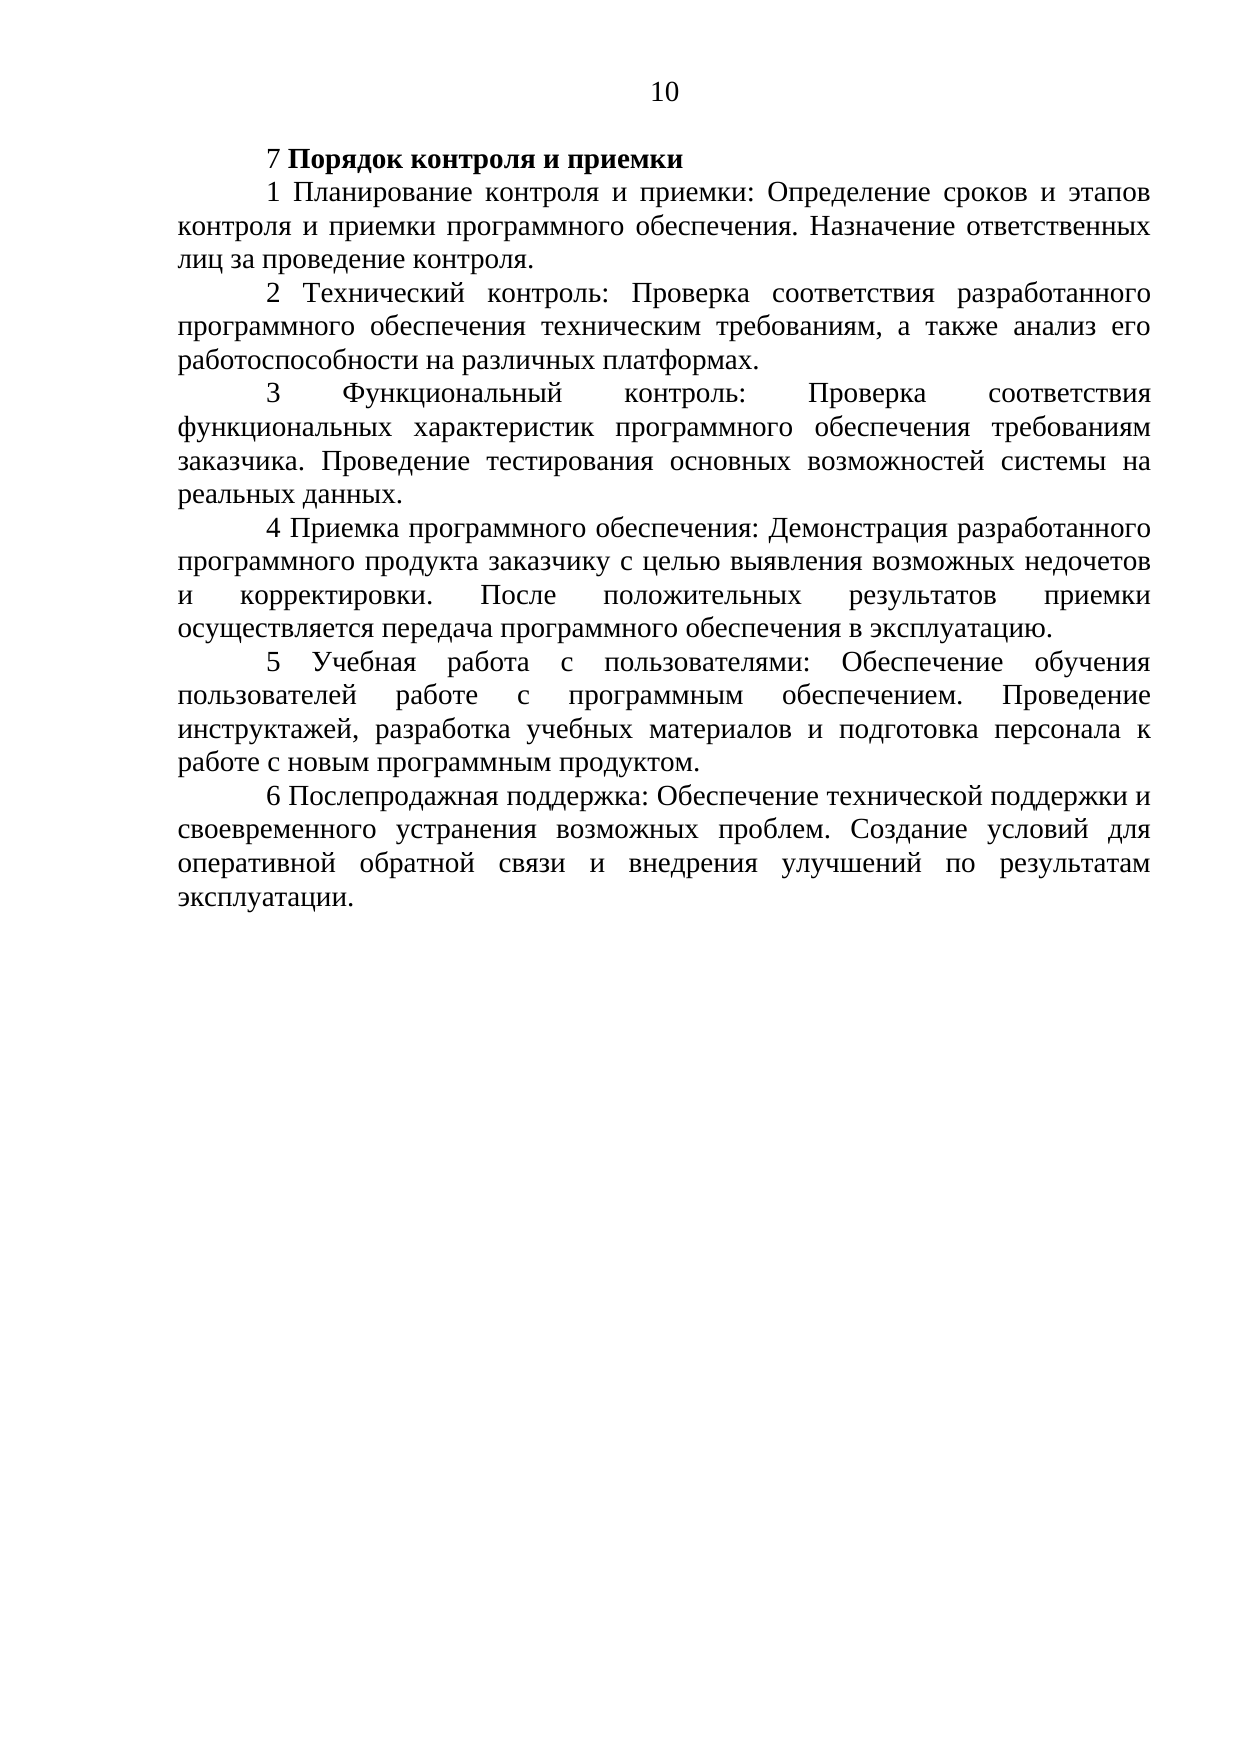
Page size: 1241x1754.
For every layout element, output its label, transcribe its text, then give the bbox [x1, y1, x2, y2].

text 1 Планирование контроля и приемки: Определение сроков и этапов контроля и приемки программного обеспечения. Назначение ответственных лиц за проведение контроля. [177, 174, 1152, 275]
text 4 Приемка программного обеспечения: Демонстрация разработанного программного продукта заказчику с целью выявления возможных недочетов и корректировки. После положительных результатов приемки осуществляется передача программного обеспечения в эксплуатацию. [177, 510, 1152, 644]
text 2 Технический контроль: Проверка соответствия разработанного программного обеспечения техническим требованиям, а также анализ его работоспособности на различных платформах. [177, 275, 1152, 376]
text 5 Учебная работа с пользователями: Обеспечение обучения пользователей работе с программным обеспечением. Проведение инструктажей, разработка учебных материалов и подготовка персонала к работе с новым программным продуктом. [177, 644, 1152, 778]
text 6 Послепродажная поддержка: Обеспечение технической поддержки и своевременного устранения возможных проблем. Создание условий для оперативной обратной связи и внедрения улучшений по результатам эксплуатации. [177, 778, 1152, 912]
text 3 Функциональный контроль: Проверка соответствия функциональных характеристик программного обеспечения требованиям заказчика. Проведение тестирования основных возможностей системы на реальных данных. [177, 376, 1152, 510]
text 7 Порядок контроля и приемки [177, 141, 1152, 174]
